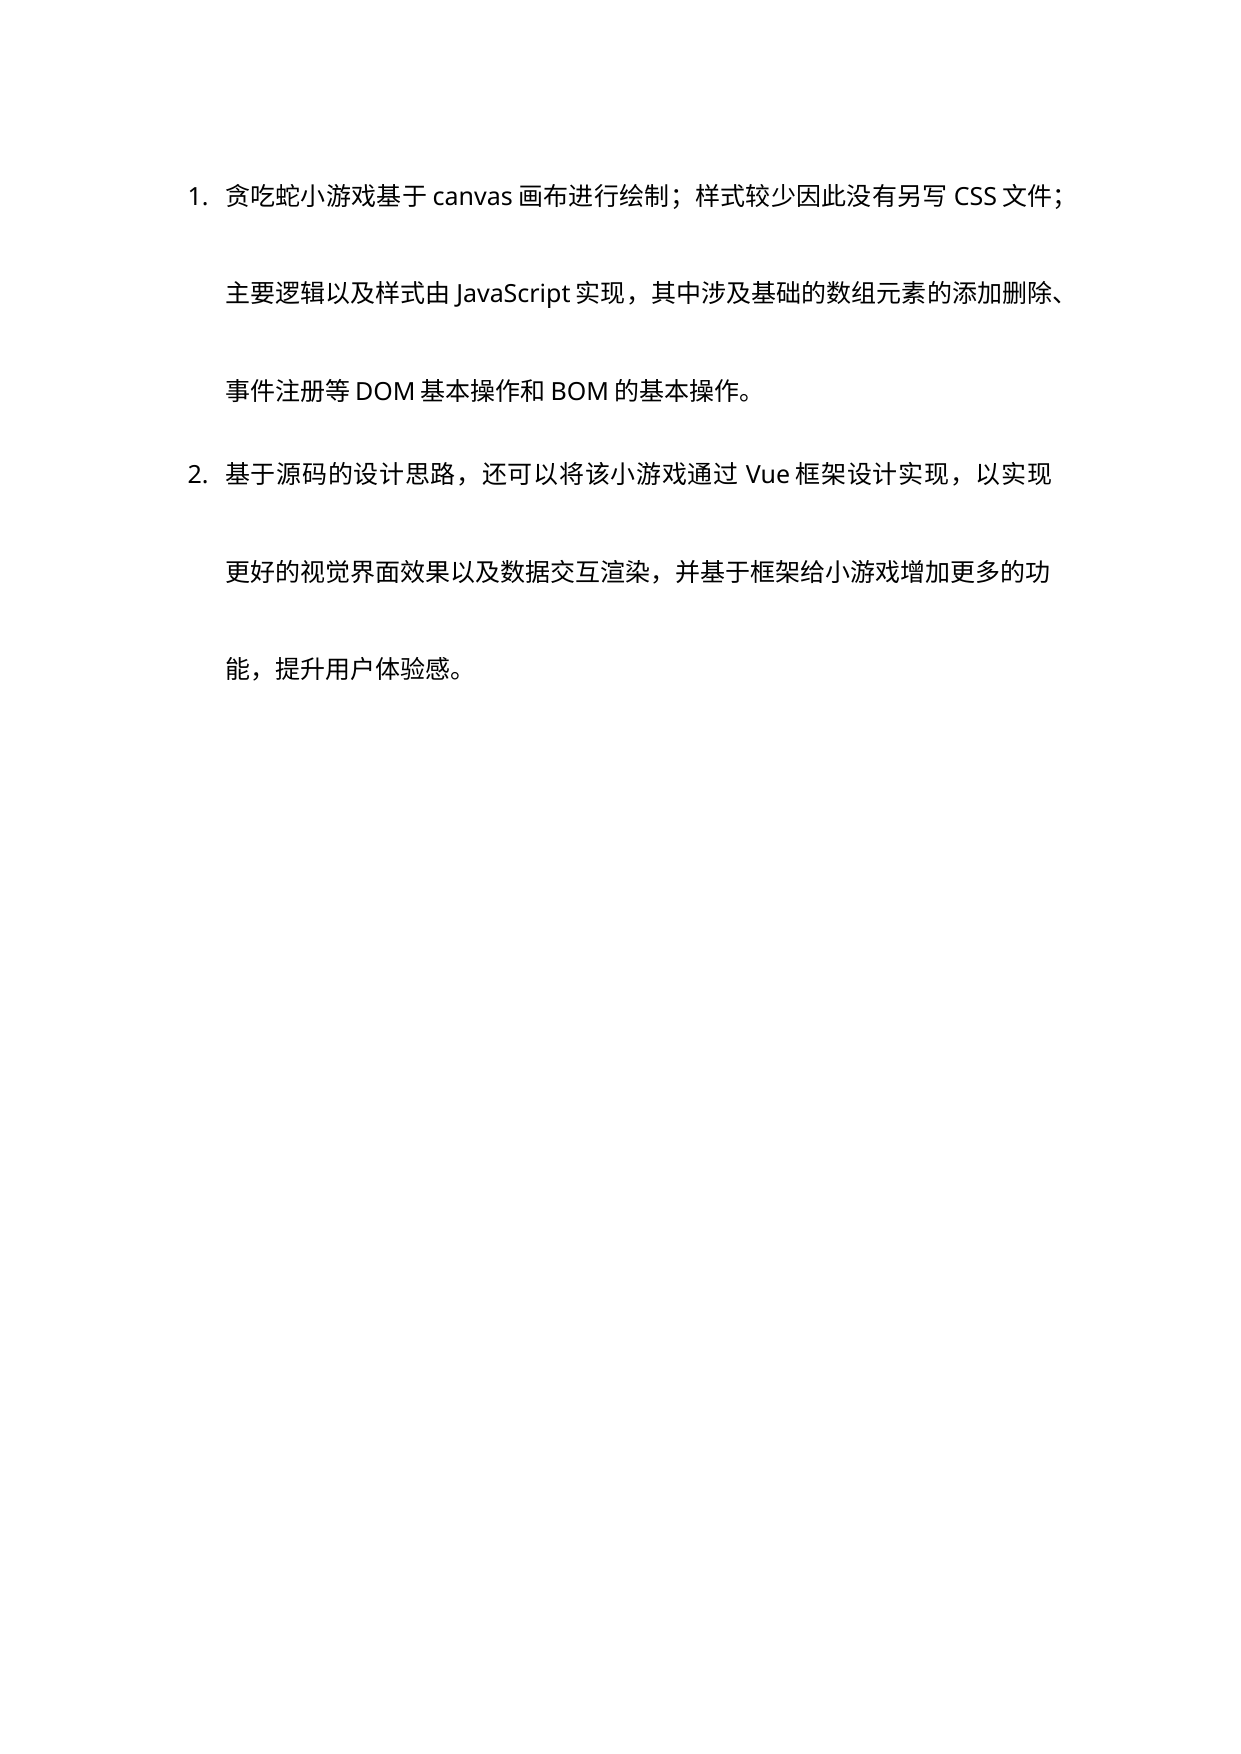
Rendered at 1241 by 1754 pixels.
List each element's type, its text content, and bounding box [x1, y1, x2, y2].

list 基于源码的设计思路，还可以将该小游戏通过Vue框架设计实现，以实现更好的视觉界面效果以及数据交互渲染，并基于框架给小游戏增加更多的功能，提升用户体验感。 [187, 440, 1053, 700]
list 贪吃蛇小游戏基于canvas画布进行绘制；样式较少因此没有另写CSS文件；主要逻辑以及样式由JavaScript实现，其中涉及基础的数组元素的添加删除、事件注册等DOM基本操作和BOM的基本操作。 [187, 162, 1053, 422]
